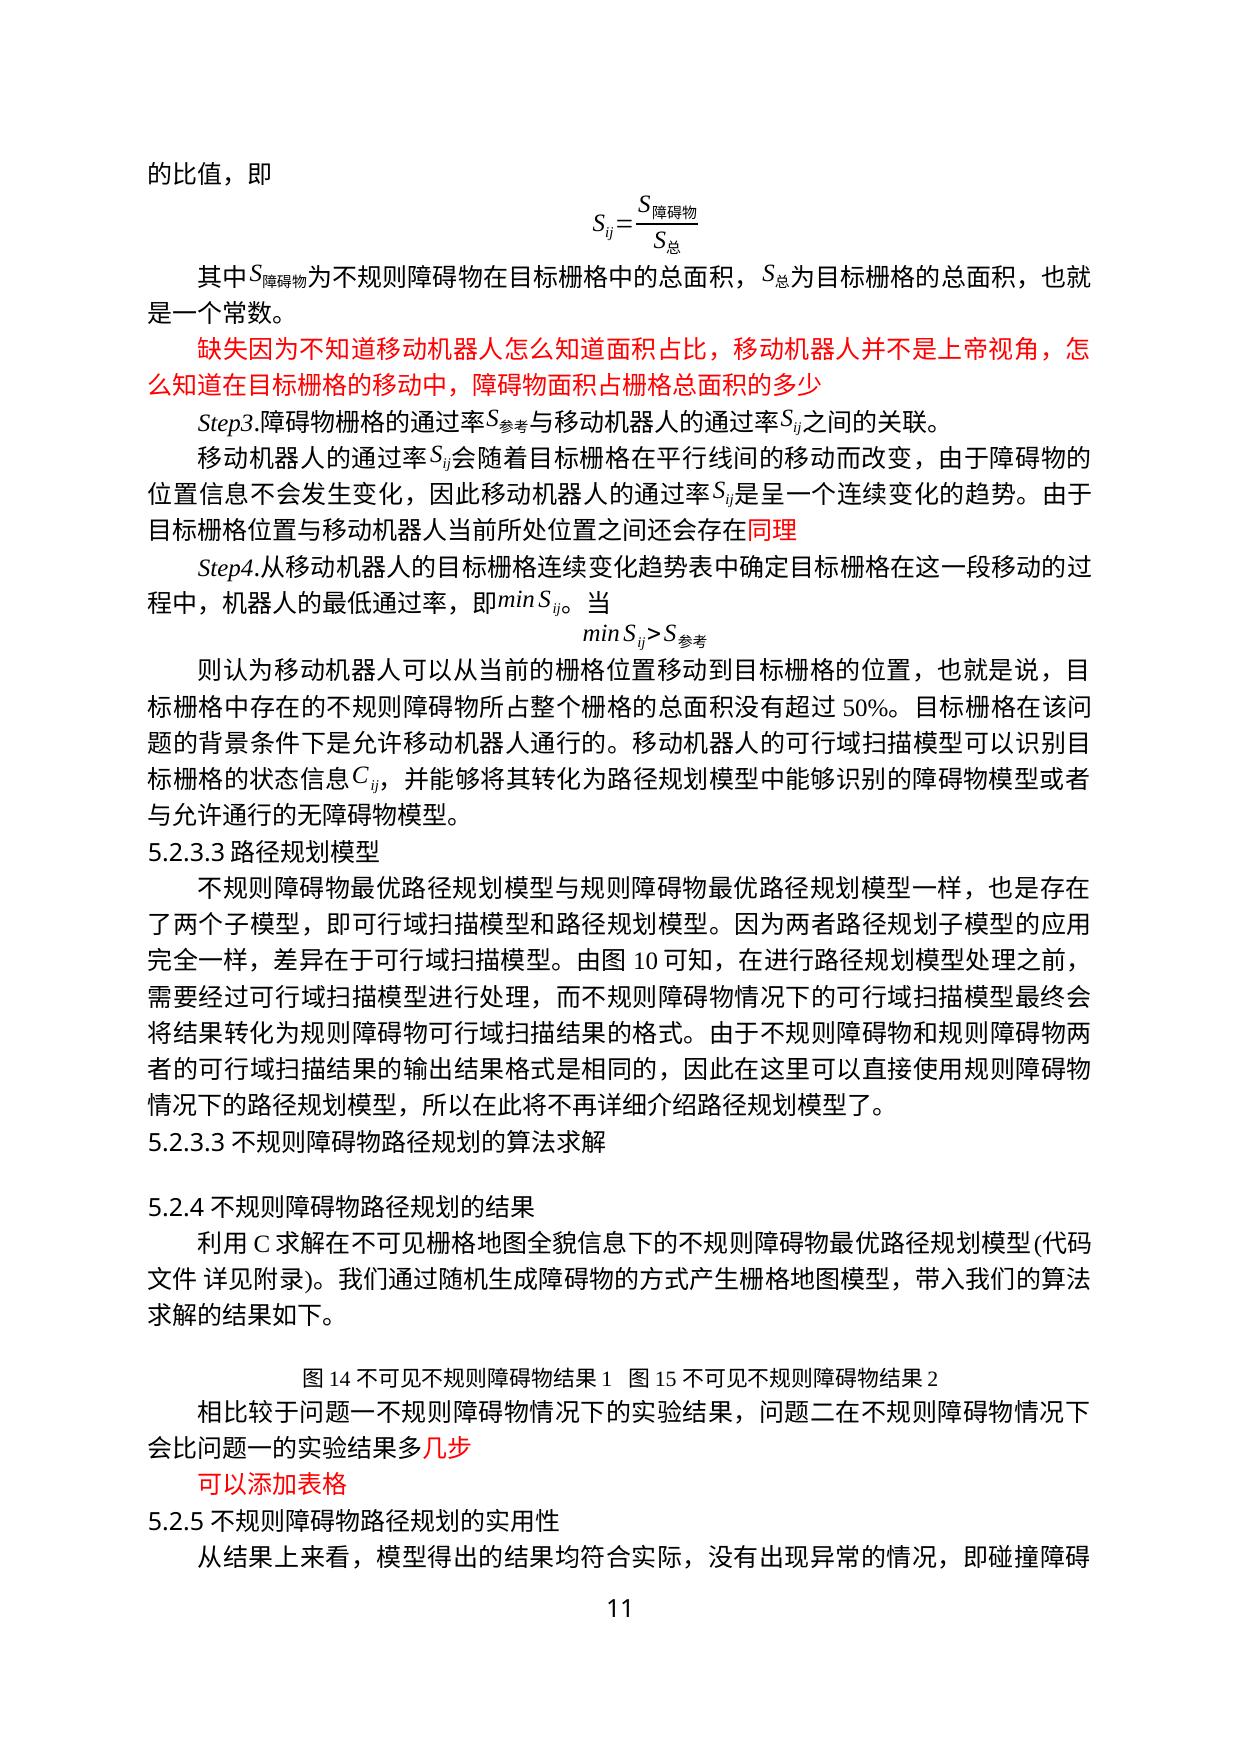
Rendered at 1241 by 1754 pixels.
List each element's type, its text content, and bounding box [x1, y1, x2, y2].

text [148, 154, 1092, 191]
text 其中为不规则障碍物在目标栅格中的总面积，为目标栅格的总面积，也就是一个常数。 [148, 257, 1092, 329]
text 图14 不可见不规则障碍物结果1 图15 不可见不规则障碍物结果2 [148, 1361, 1092, 1392]
text 可以添加表格 [148, 1465, 1092, 1501]
text 利用C求解在不可见栅格地图全貌信息下的不规则障碍物最优路径规划模型(代码文件 详见附录)。我们通过随机生成障碍物的方式产生栅格地图模型，带入我们的算法求解的结果如下。 [148, 1223, 1092, 1332]
text 缺失因为不知道移动机器人怎么知道面积占比，移动机器人并不是上帝视角，怎么知道在目标栅格的移动中，障碍物面积占栅格总面积的多少 [148, 329, 1092, 402]
text 相比较于问题一不规则障碍物情况下的实验结果，问题二在不规则障碍物情况下会比问题一的实验结果多几步 [148, 1392, 1092, 1465]
text 不规则障碍物最优路径规划模型与规则障碍物最优路径规划模型一样，也是存在了两个子模型，即可行域扫描模型和路径规划模型。因为两者路径规划子模型的应用完全一样，差异在于可行域扫描模型。由图10可知，在进行路径规划模型处理之前，需要经过可行域扫描模型进行处理，而不规则障碍物情况下的可行域扫描模型最终会将结果转化为规则障碍物可行域扫描结果的格式。由于不规则障碍物和规则障碍物两者的可行域扫描结果的输出结果格式是相同的，因此在这里可以直接使用规则障碍物情况下的路径规划模型，所以在此将不再详细介绍路径规划模型了。 [148, 868, 1092, 1122]
text 5.2.3.3 不规则障碍物路径规划的算法求解 [148, 1122, 1092, 1158]
text 5.2.5 不规则障碍物路径规划的实用性 [148, 1501, 1092, 1537]
text Step4.从移动机器人的目标栅格连续变化趋势表中确定目标栅格在这一段移动的过程中，机器人的最低通过率，即。当 [148, 547, 1092, 619]
text 5.2.3.3路径规划模型 [148, 832, 1092, 868]
text Step3.障碍物栅格的通过率与移动机器人的通过率之间的关联。 [148, 402, 1092, 438]
text 则认为移动机器人可以从当前的栅格位置移动到目标栅格的位置，也就是说，目标栅格中存在的不规则障碍物所占整个栅格的总面积没有超过50%。目标栅格在该问题的背景条件下是允许移动机器人通行的。移动机器人的可行域扫描模型可以识别目标栅格的状态信息，并能够将其转化为路径规划模型中能够识别的障碍物模型或者与允许通行的无障碍物模型。 [148, 651, 1092, 832]
text 5.2.4 不规则障碍物路径规划的结果 [148, 1187, 1092, 1223]
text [148, 1537, 1092, 1574]
text 移动机器人的通过率会随着目标栅格在平行线间的移动而改变，由于障碍物的位置信息不会发生变化，因此移动机器人的通过率是呈一个连续变化的趋势。由于目标栅格位置与移动机器人当前所处位置之间还会存在同理 [148, 438, 1092, 547]
